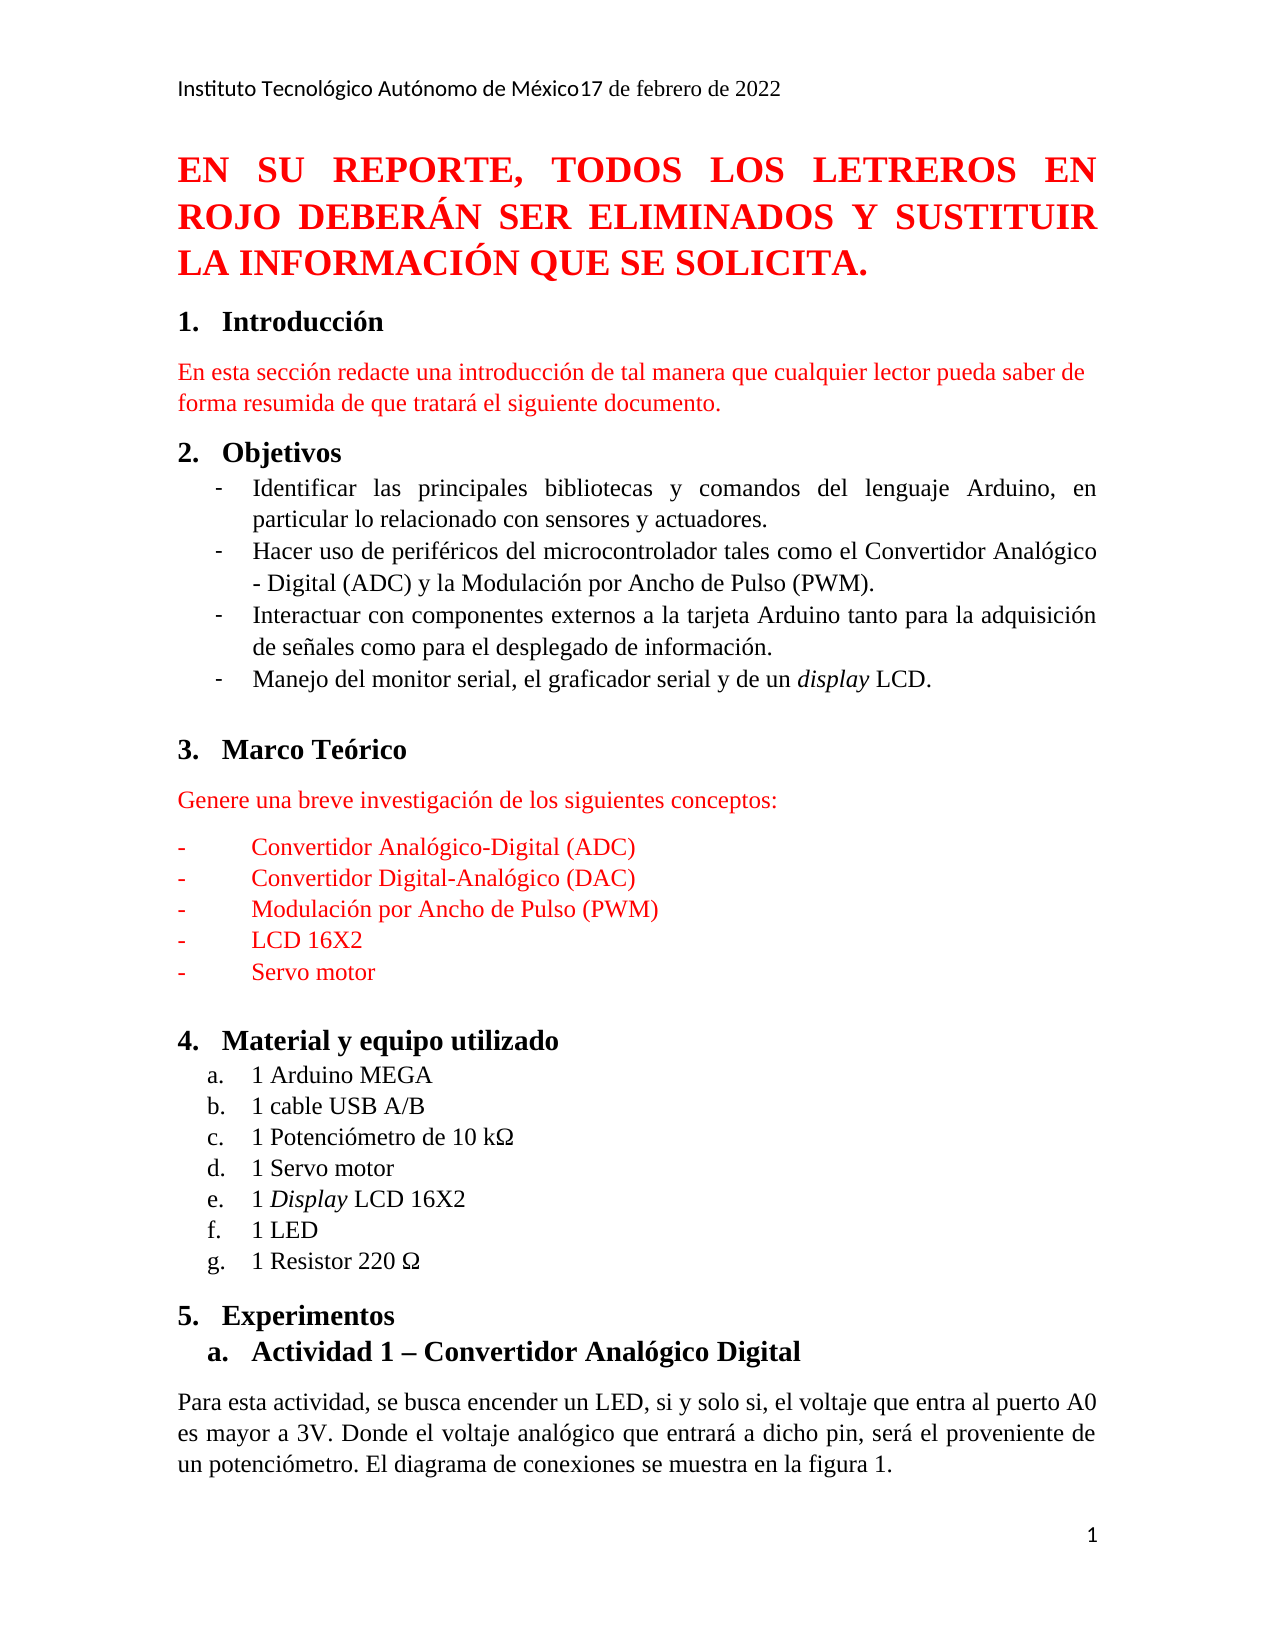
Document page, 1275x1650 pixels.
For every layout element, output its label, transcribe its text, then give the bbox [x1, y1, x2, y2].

list Convertidor Analógico-Digital (ADC) [177, 832, 1098, 861]
list Manejo del monitor serial, el graficador serial y de un display LCD. [215, 663, 1098, 694]
list Convertidor Digital-Analógico (DAC) [177, 863, 1098, 892]
list 1 Potenciómetro de 10 kΩ [207, 1122, 1098, 1151]
list 1 LED [207, 1215, 1098, 1244]
list 1 cable USB A/B [207, 1091, 1098, 1119]
text Genere una breve investigación de los siguientes conceptos: [177, 785, 1098, 813]
list Modulación por Ancho de Pulso (PWM) [177, 894, 1098, 923]
list 1 Resistor 220 Ω [207, 1246, 1098, 1275]
text EN SU REPORTE, TODOS LOS LETREROS EN ROJO DEBERÁN SER ELIMINADOS Y SUSTITUIR LA INFORMACIÓN QUE SE SOLICITA. [177, 148, 1098, 284]
text Para esta actividad, se busca encender un LED, si y solo si, el voltaje que entra al puerto A0 es mayor a 3V. Donde el voltaje analógico que entrará a dicho pin, será el proveniente de un potenciómetro. El diagrama de conexiones se muestra en la figura 1. [177, 1387, 1098, 1477]
list Objetivos [177, 436, 1098, 469]
list Actividad 1 – Convertidor Analógico Digital [207, 1334, 1098, 1367]
list Marco Teórico [177, 732, 1098, 766]
list Experimentos [177, 1298, 1098, 1331]
list Identificar las principales bibliotecas y comandos del lenguaje Arduino, en particular lo relacionado con sensores y actuadores. [215, 472, 1098, 533]
list Introducción [177, 304, 1098, 337]
text En esta sección redacte una introducción de tal manera que cualquier lector pueda saber de forma resumida de que tratará el siguiente documento. [177, 357, 1098, 417]
list Servo motor [177, 957, 1098, 985]
list LCD 16X2 [177, 926, 1098, 954]
list 1 Display LCD 16X2 [207, 1184, 1098, 1213]
list Interactuar con componentes externos a la tarjeta Arduino tanto para la adquisición de señales como para el desplegado de información. [215, 599, 1098, 661]
list Hacer uso de periféricos del microcontrolador tales como el Convertidor Analógico - Digital (ADC) y la Modulación por Ancho de Pulso (PWM). [215, 536, 1098, 597]
list Material y equipo utilizado [177, 1023, 1098, 1057]
list 1 Servo motor [207, 1153, 1098, 1182]
list 1 Arduino MEGA [207, 1060, 1098, 1088]
